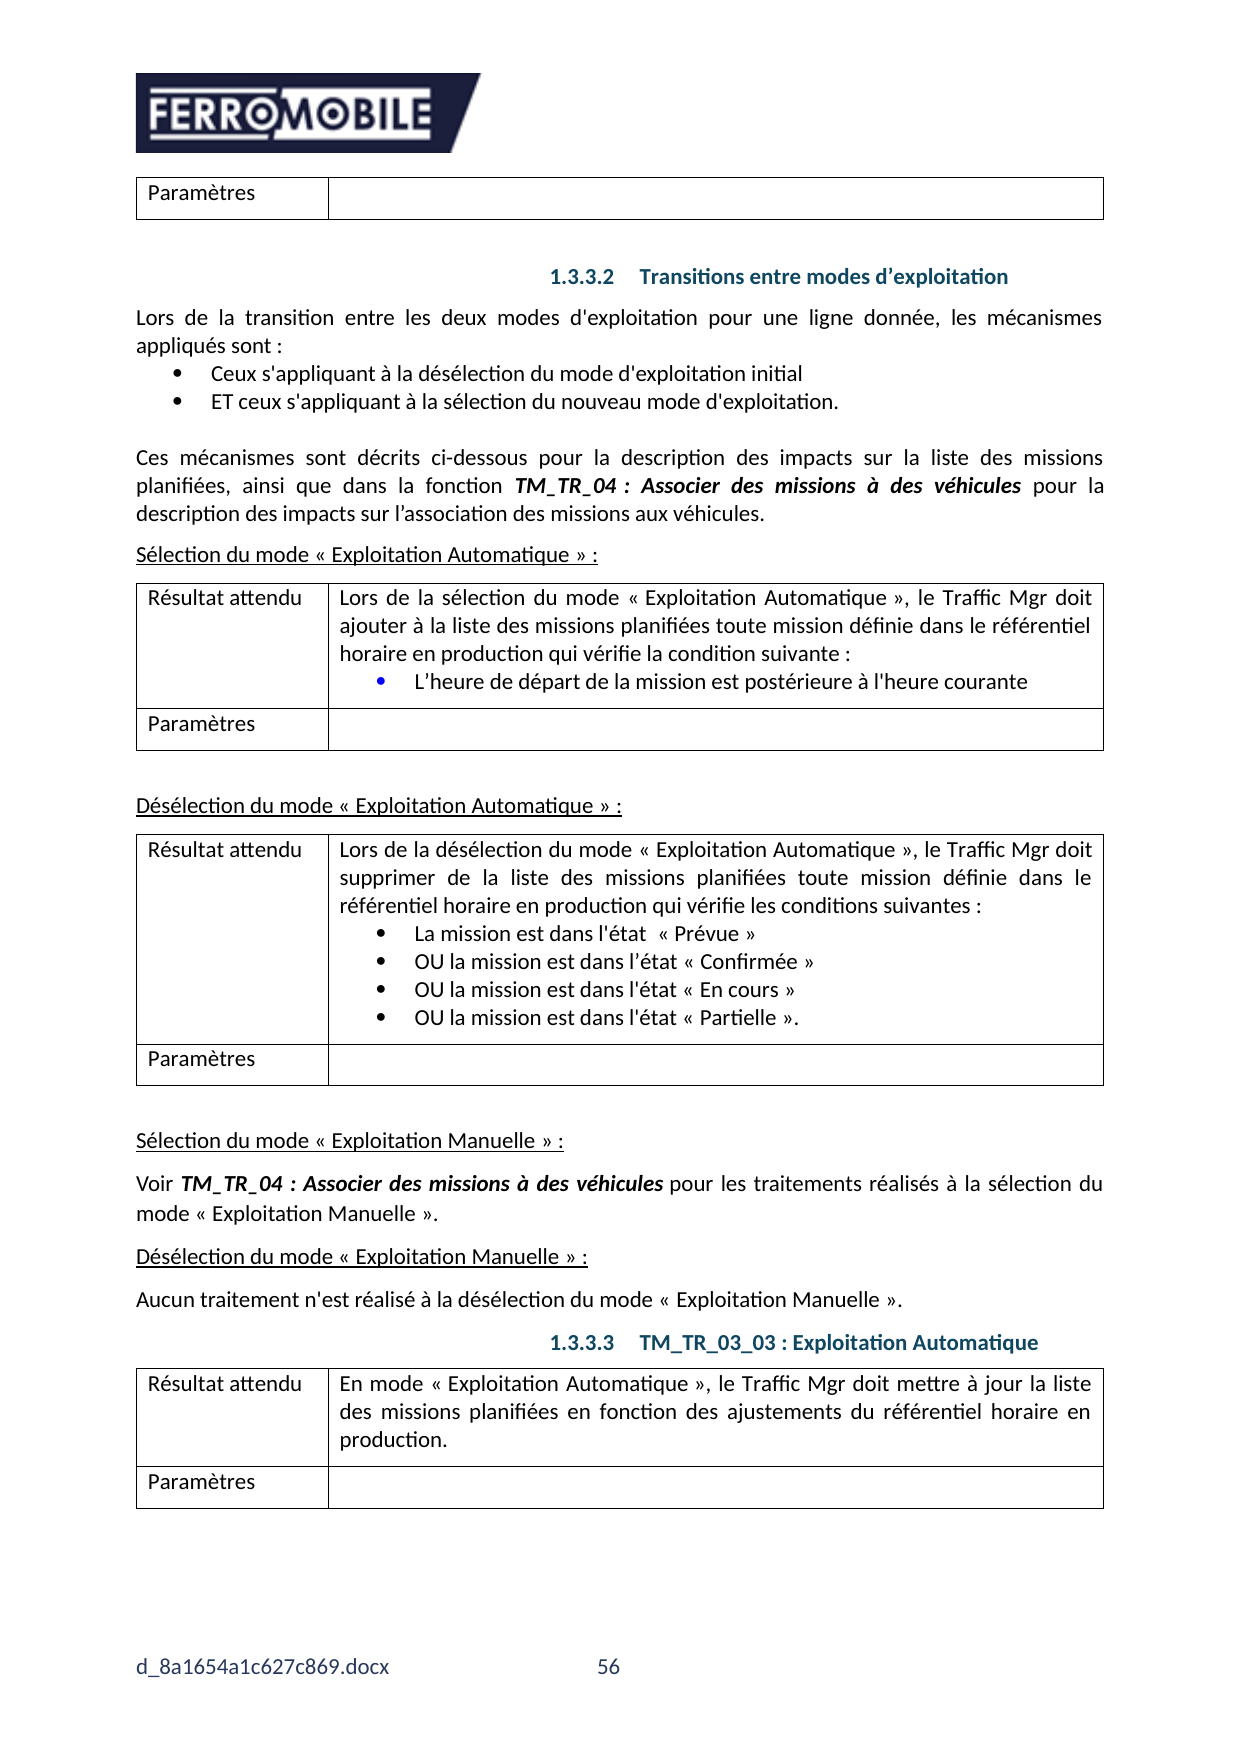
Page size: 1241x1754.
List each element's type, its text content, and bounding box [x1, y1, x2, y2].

text Désélection du mode « Exploitation Automatique » : [136, 791, 1104, 819]
subtitle Transitions entre modes d’exploitation [549, 262, 1104, 291]
table_cell Paramètres [137, 1045, 328, 1085]
list ET ceux s'appliquant à la sélection du nouveau mode d'exploitation. [173, 387, 1104, 415]
text Sélection du mode « Exploitation Automatique » : [136, 540, 1104, 568]
table_header Lors de la désélection du mode « Exploitation Automatique », le Traffic Mgr doit supprimer de la liste des missions planifiées toute mission définie dans le référentiel horaire en production qui vérifie les conditions suivantes : Lamission est dans l'état mission OU la mission est dans l'état En cours OU la mission est dans l'état . [329, 835, 1103, 1043]
table_cell [329, 1045, 1103, 1085]
table_header [137, 584, 328, 708]
table_cell [329, 1467, 1103, 1507]
text Sélection du mode « Exploitation Manuelle » : [136, 1127, 1104, 1155]
table_header Lors de la sélection du mode « Exploitation Automatique », le Traffic Mgr doit ajouter à la liste des missions planifiées toute mission définie dans le référentiel horaire en production qui vérifie la condition suivante : L’heure de départ de la mission est postérieure à l'heure courante [329, 584, 1103, 708]
table_cell [329, 178, 1103, 219]
text Aucun traitement n'est réalisé à la désélection du mode « Exploitation Manuelle ». [136, 1285, 1104, 1313]
table_header [137, 1369, 328, 1466]
table_cell Paramètres [137, 1467, 328, 1507]
text Désélection du mode « Exploitation Manuelle » : [136, 1242, 1104, 1270]
text Lors de la transition entre deux modes d'exploitation pour une ligne donnée, les mécanismes appliqués sont : [136, 303, 1104, 359]
text Voir TM_TR_04des missions à des véhicules pour les traitements réalisés à la sélection du mode Exploitation Manuelle. [136, 1169, 1104, 1228]
picture [135, 73, 483, 153]
text Ces mécanismes sont décrits ci-dessous pour la description des impacts sur la liste des missions planifiées, ainsi que dans la fonction TM_TR_04des missions à des véhicules pour la description des impacts sur des missions aux véhicules. [136, 443, 1104, 527]
table_cell Paramètres [137, 178, 328, 219]
table_cell [329, 709, 1103, 749]
table_header En mode « Exploitation Automatique », le Traffic Mgr doit mettre à jour la liste des missions planifiées en fonction des ajustements du référentiel horaire en production. [329, 1369, 1103, 1466]
subtitle TM_TR_03_03 : Exploitation Automatique [549, 1328, 1104, 1356]
table_header [137, 835, 328, 1043]
list Ceux s'appliquant à la désélection du mode d'exploitation initial [173, 359, 1104, 387]
table_cell Paramètres [137, 709, 328, 749]
